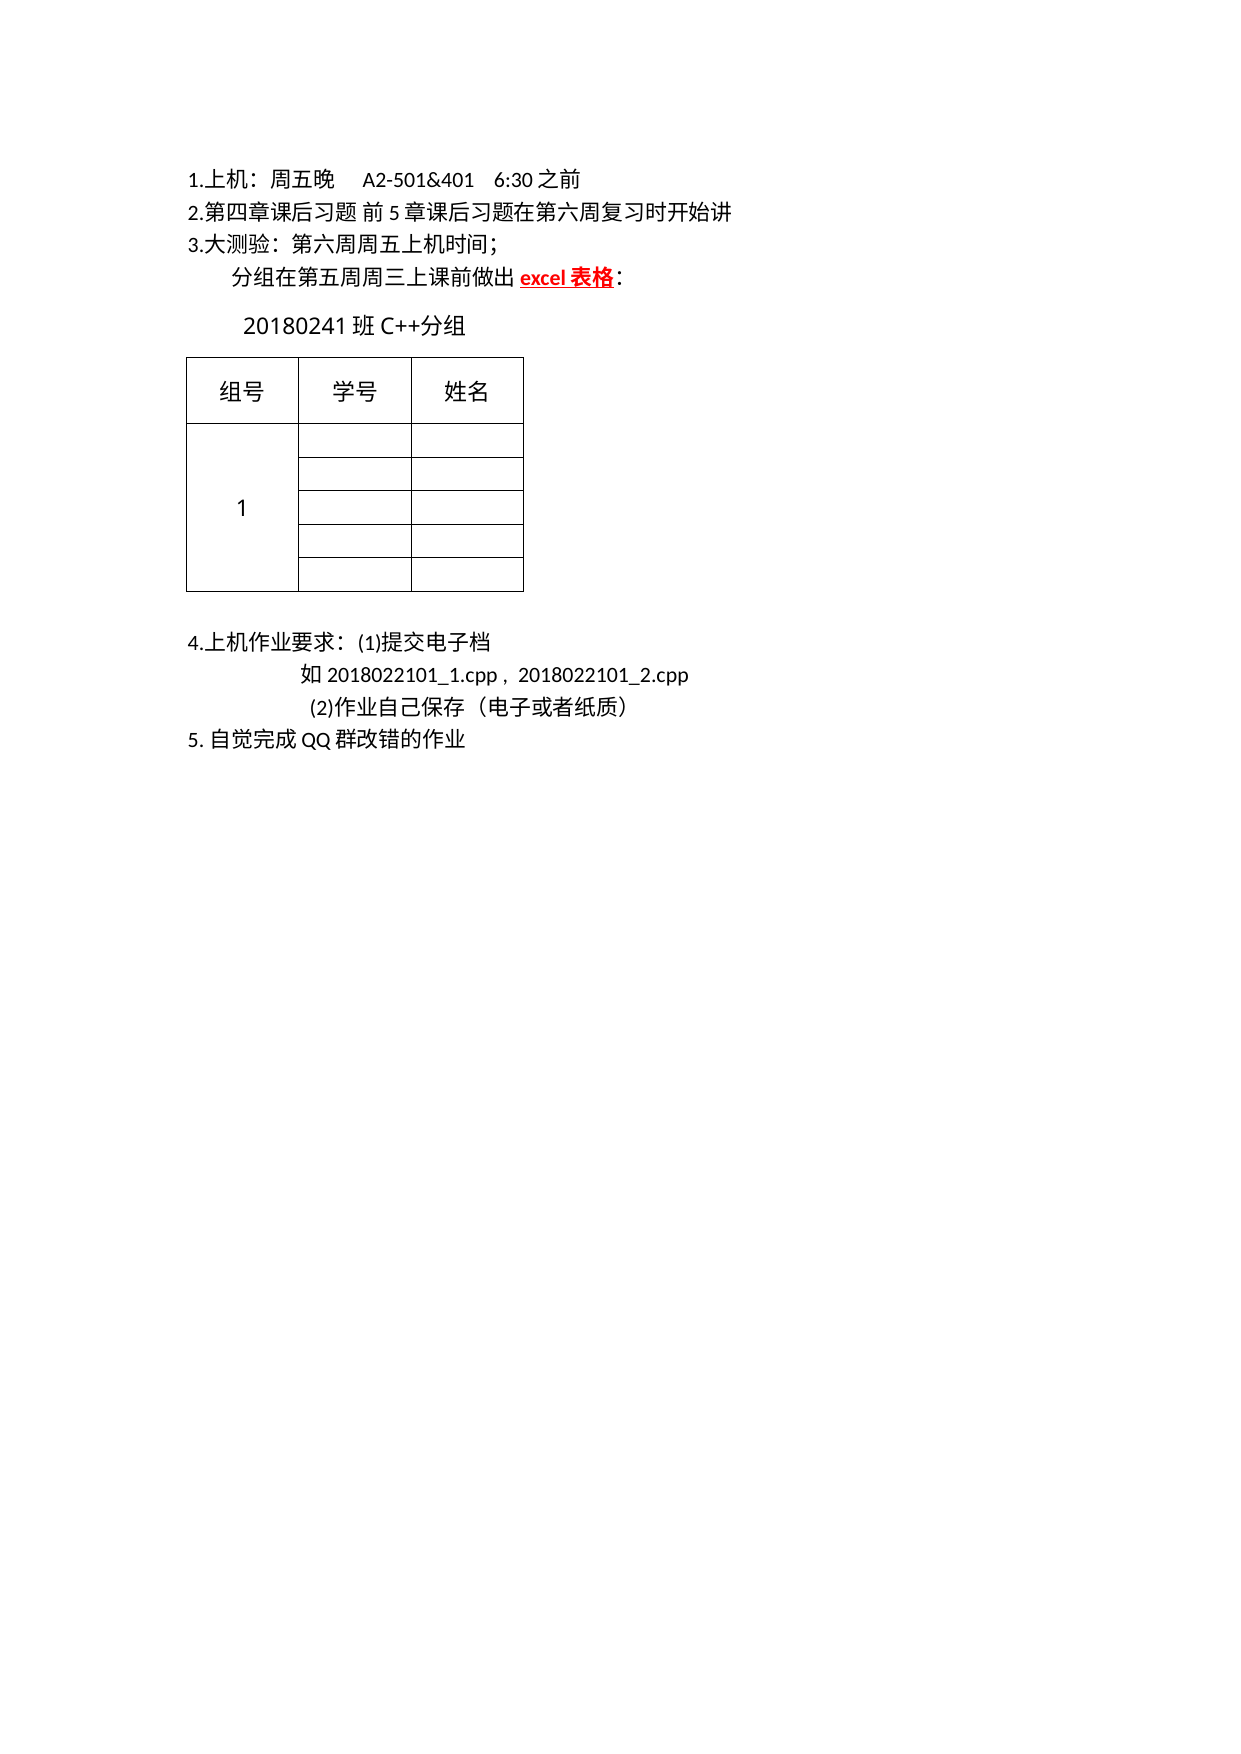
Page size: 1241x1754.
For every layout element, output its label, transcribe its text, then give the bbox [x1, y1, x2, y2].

table_cell [412, 458, 523, 490]
text 3.大测验：第六周周五上机时间； [187, 227, 1053, 259]
table_cell 学号 [299, 358, 411, 423]
text 4.上机作业要求：(1)提交电子档 [187, 624, 1053, 657]
table_cell [412, 424, 523, 457]
table_header 20180241班C++分组 [186, 292, 523, 357]
table_cell 组号 [187, 358, 298, 423]
table_cell [299, 424, 411, 457]
table_cell [299, 558, 411, 591]
text (2)作业自己保存（电子或者纸质） [187, 689, 1053, 722]
table_cell [412, 525, 523, 557]
text 分组在第五周周三上课前做出excel表格： [187, 259, 1053, 292]
table_cell [299, 525, 411, 557]
table_cell [299, 458, 411, 490]
text 1.上机：周五晚 A2-501&401 6:30之前 [187, 162, 1053, 194]
text 如2018022101_1.cpp , 2018022101_2.cpp [187, 657, 1053, 689]
table_cell [412, 558, 523, 591]
table_cell 姓名 [412, 358, 523, 423]
table_cell [412, 491, 523, 524]
table_cell 1 [187, 424, 298, 591]
table_cell [299, 491, 411, 524]
text 2.第四章课后习题 前5章课后习题在第六周复习时开始讲 [187, 194, 1053, 227]
text 5. 自觉完成QQ群改错的作业 [187, 722, 1053, 754]
